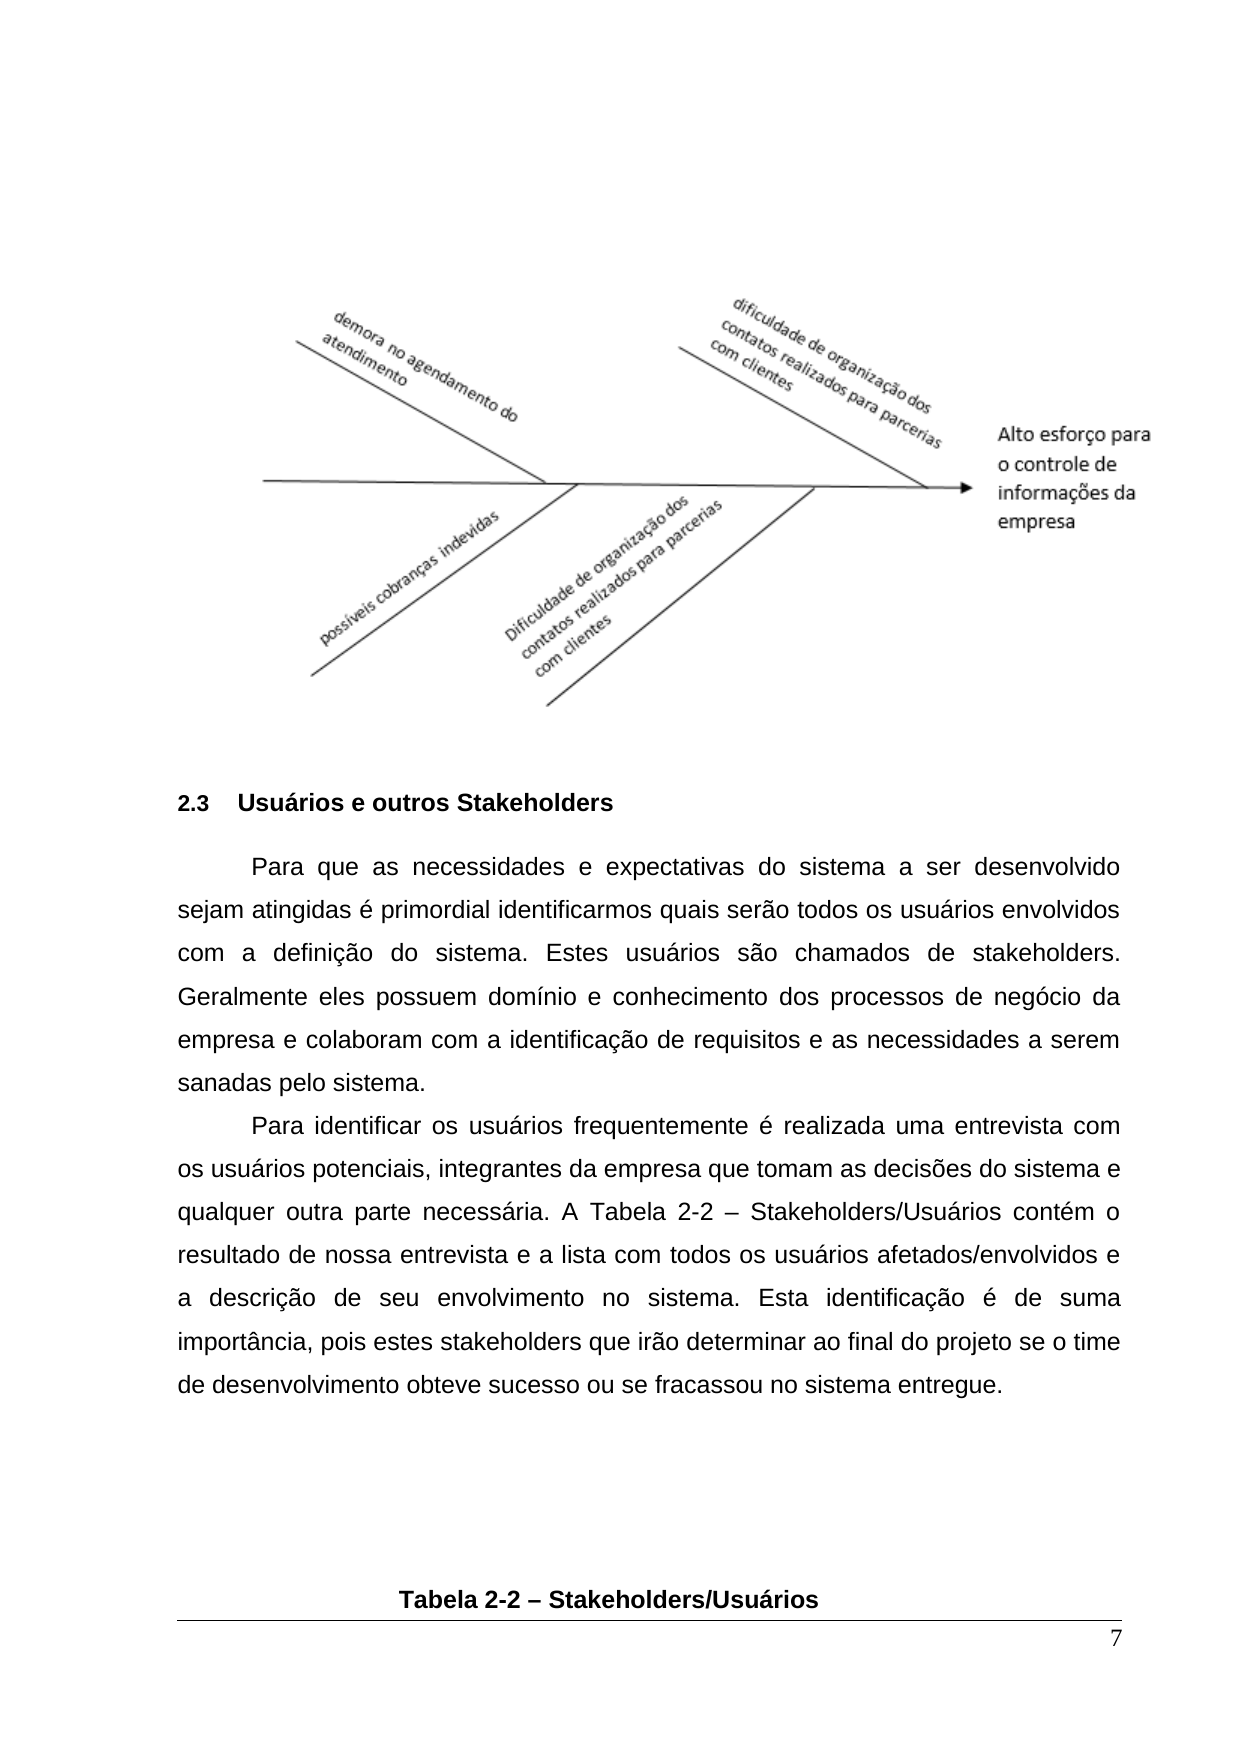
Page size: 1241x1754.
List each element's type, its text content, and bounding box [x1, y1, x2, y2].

picture [177, 177, 1184, 737]
text Tabela 2-2 – Stakeholders/Usuários [325, 1585, 1122, 1614]
text Para identificar os usuários frequentemente é realizada uma entrevista com os usuários potenciais, integrantes da empresa que tomam as decisões do sistema e qualquer outra parte necessária. A Tabela 2-2 – Stakeholders/Usuários contém o resultado de nossa entrevista e a lista com todos os usuários afetados/envolvidos e a descrição de seu envolvimento no sistema. Esta identificação é de suma importância, pois estes stakeholders que irão determinar ao final do projeto se o time de desenvolvimento obteve sucesso ou se fracassou no sistema entregue. [177, 1111, 1122, 1398]
subtitle Usuários e outros Stakeholders [177, 788, 1122, 817]
text Para que as necessidades e expectativas do sistema a ser desenvolvido sejam atingidas é primordial identificarmos quais serão todos os usuários envolvidos com a definição do sistema. Estes usuários são chamados de stakeholders. Geralmente eles possuem domínio e conhecimento dos processos de negócio da empresa e colaboram com a identificação de requisitos e as necessidades a serem sanadas pelo sistema. [177, 852, 1122, 1097]
